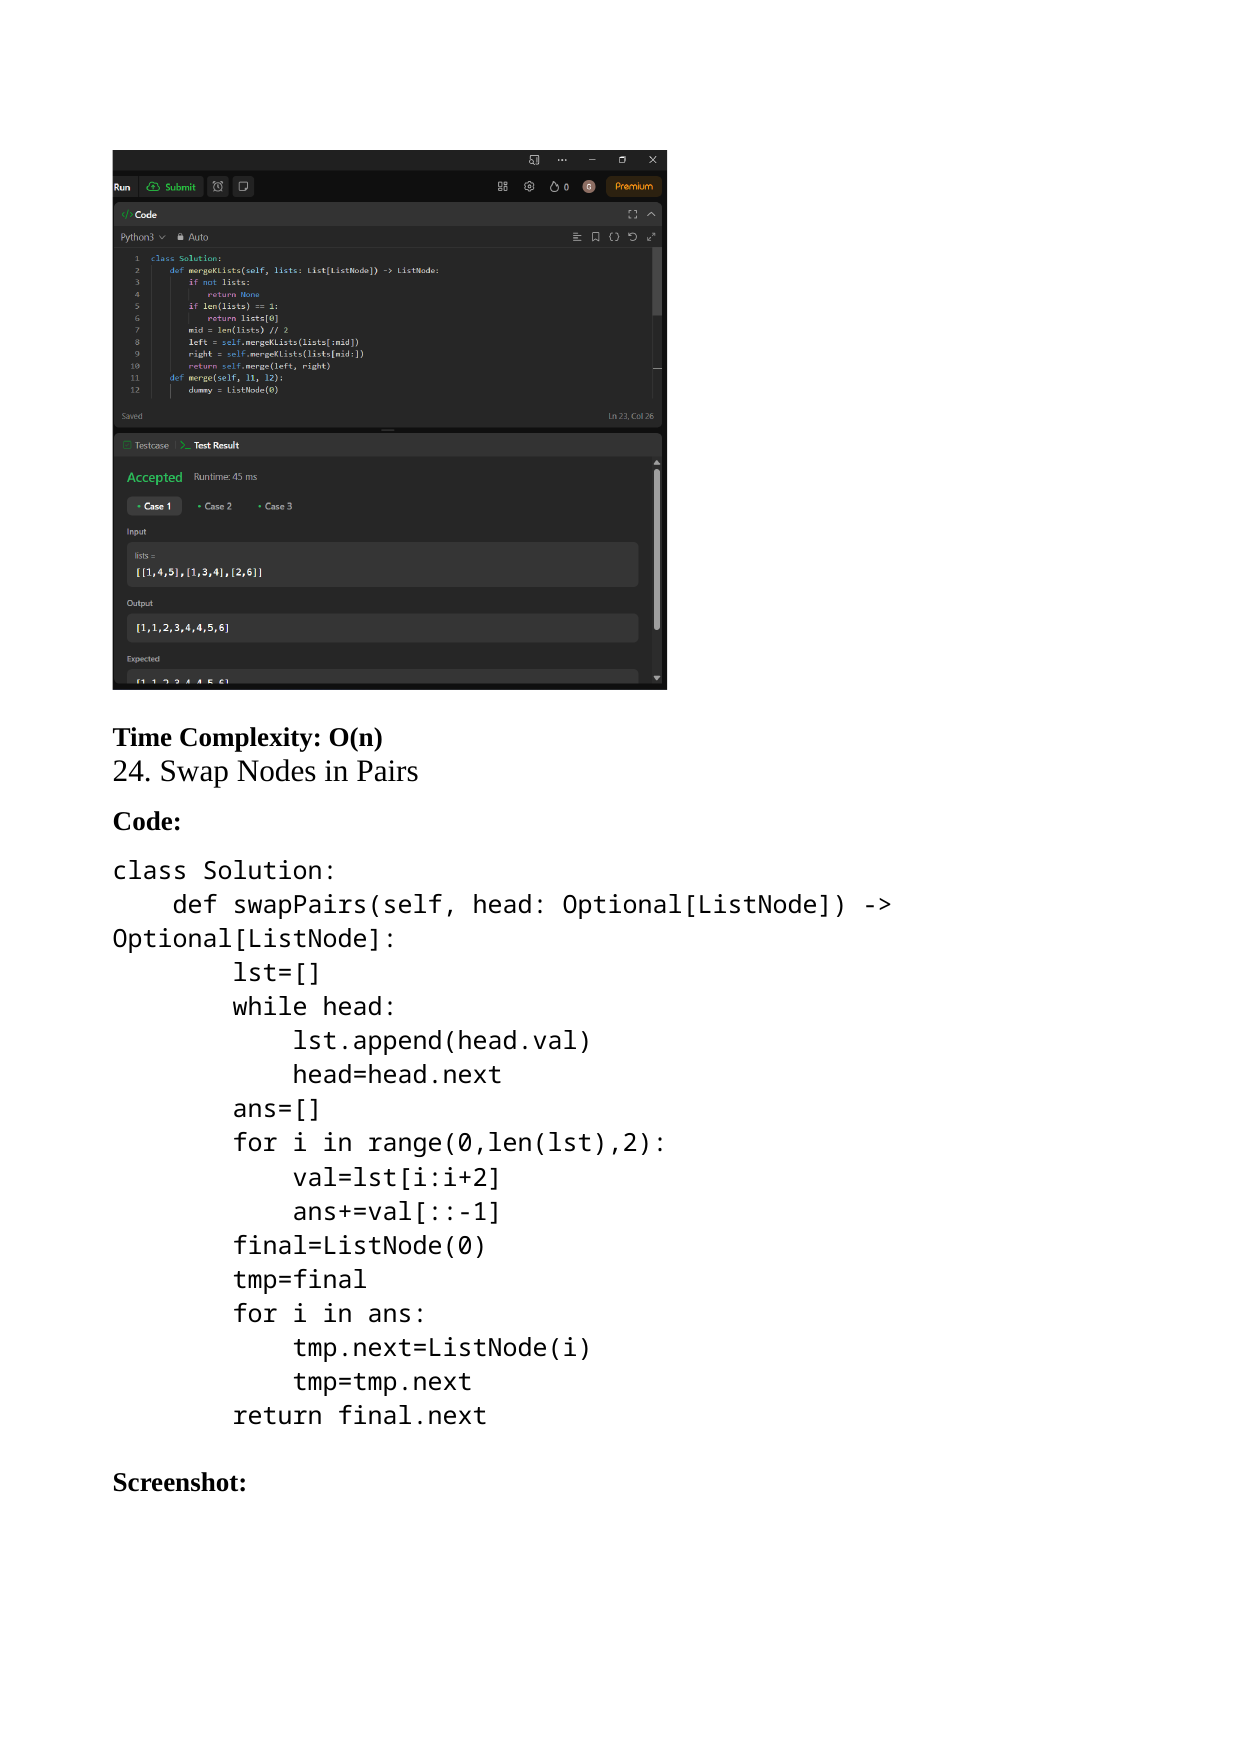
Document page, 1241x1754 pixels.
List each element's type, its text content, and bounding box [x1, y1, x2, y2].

text Screenshot: [112, 1466, 1128, 1497]
text while head: [112, 989, 1128, 1023]
text Code: [112, 805, 1128, 836]
text for i in range(0,len(lst),2): [112, 1125, 1128, 1159]
text lst=[] [112, 955, 1128, 989]
text final=ListNode(0) [112, 1227, 1128, 1261]
text class Solution: [112, 853, 1128, 887]
picture [112, 150, 668, 690]
text tmp=tmp.next [112, 1363, 1128, 1398]
text tmp.next=ListNode(i) [112, 1329, 1128, 1363]
text tmp=final [112, 1261, 1128, 1295]
text 24. Swap Nodes in Pairs [112, 752, 1128, 788]
text def swapPairs(self, head: Optional[ListNode]) -> Optional[ListNode]: [112, 887, 1128, 955]
text return final.next [112, 1398, 1128, 1432]
text ans+=val[::-1] [112, 1193, 1128, 1227]
text lst.append(head.val) [112, 1023, 1128, 1057]
text for i in ans: [112, 1295, 1128, 1329]
text Time Complexity: O(n) [112, 721, 1128, 752]
text head=head.next [112, 1057, 1128, 1091]
text ans=[] [112, 1091, 1128, 1125]
text val=lst[i:i+2] [112, 1159, 1128, 1193]
